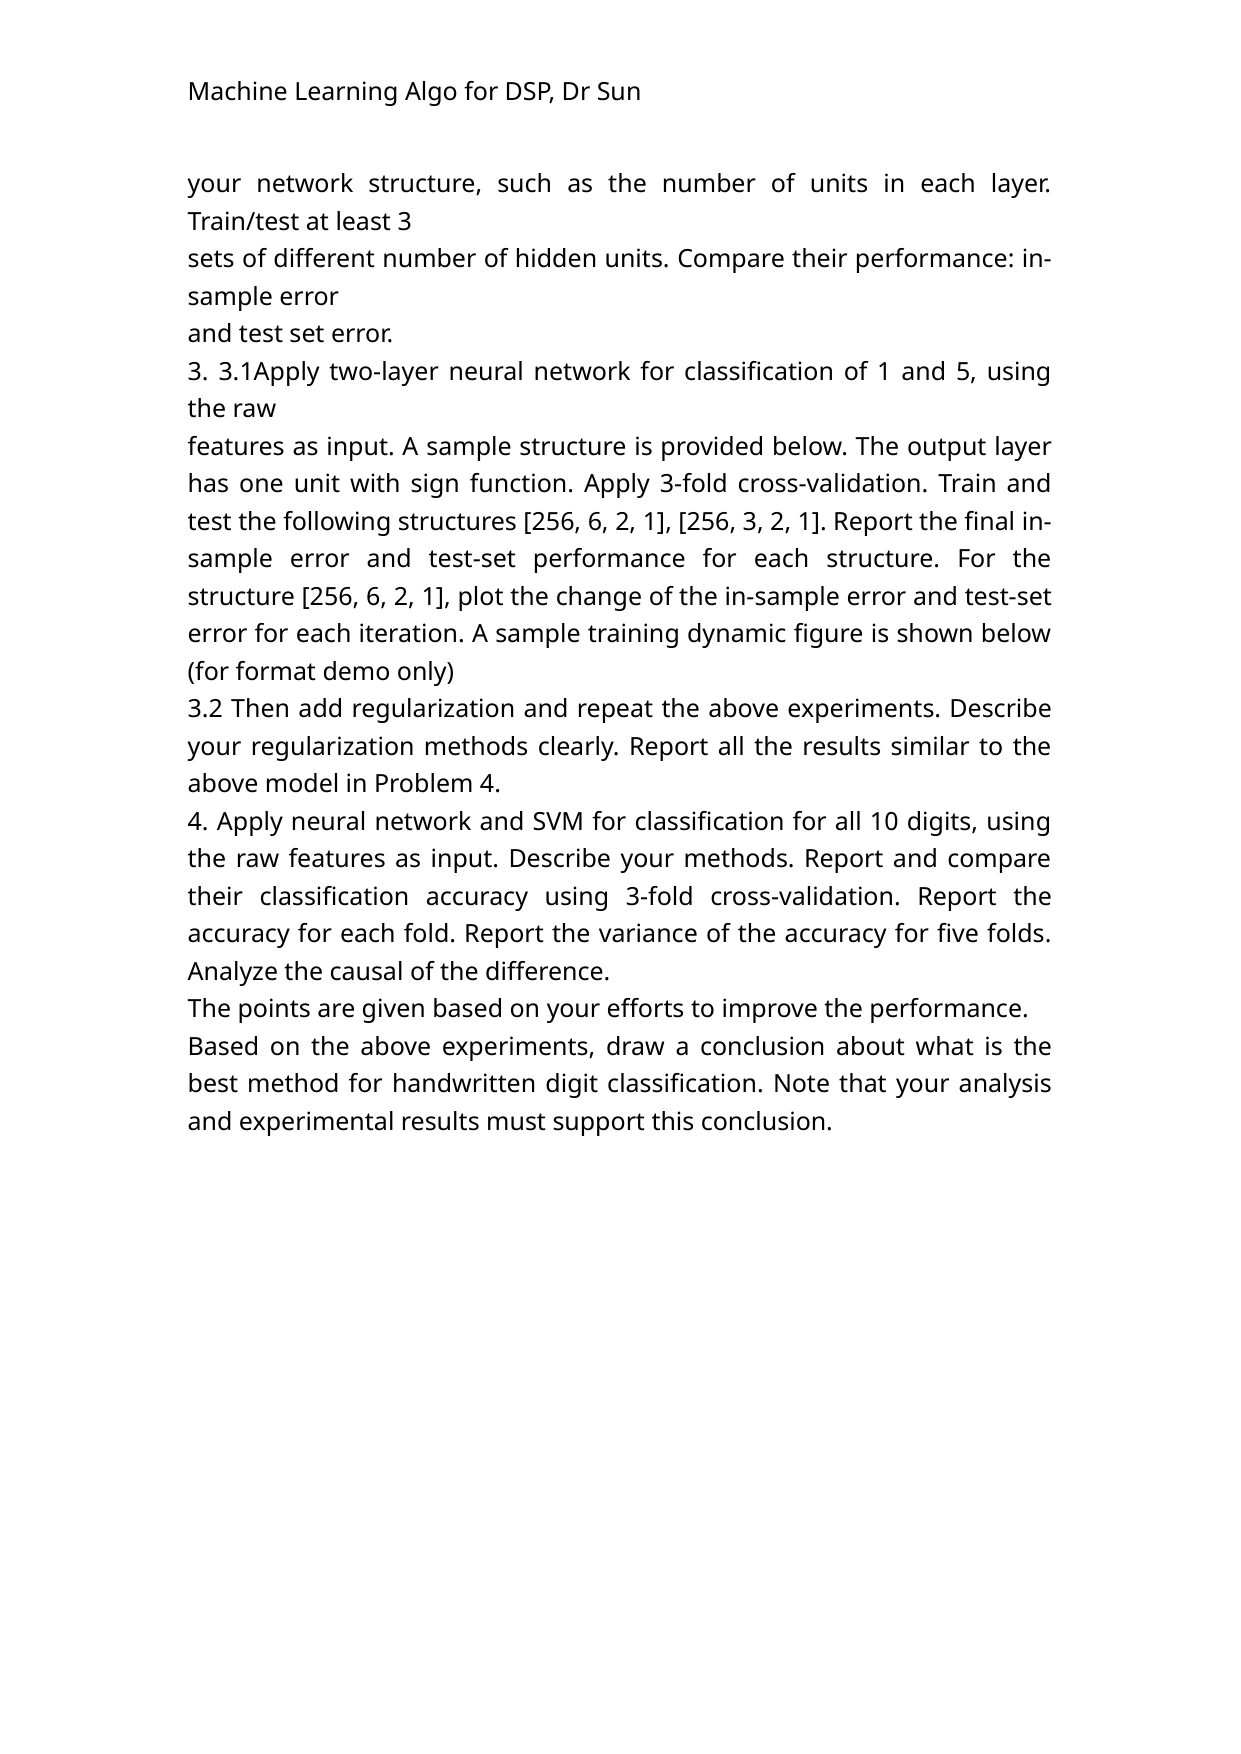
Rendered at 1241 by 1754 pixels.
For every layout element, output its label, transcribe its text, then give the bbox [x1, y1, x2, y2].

text sets of different number of hidden units. Compare their performance: in-sample error [187, 239, 1053, 314]
text 3. 3.1Apply two-layer neural network for classification of 1 and 5, using the raw [187, 352, 1053, 427]
text 3.2 Then add regularization and repeat the above experiments. Describe your regularization methods clearly. Report all the results similar to the above model in Problem 4. [187, 689, 1053, 802]
text your network structure, such as the number of units in each layer. Train/test at least 3 [187, 164, 1053, 239]
text features as input. A sample structure is provided below. The output layer has one unit with sign function. Apply 3-fold cross-validation. Train and test the following structures [256, 6, 2, 1], [256, 3, 2, 1]. Report the final in-sample error and test-set performance for each structure. For the structure [256, 6, 2, 1], plot the change of the in-sample error and test-set error for each iteration. A sample training dynamic figure is shown below (for format demo only) [187, 427, 1053, 689]
text Based on the above experiments, draw a conclusion about what is the best method for handwritten digit classification. Note that your analysis and experimental results must support this conclusion. [187, 1027, 1053, 1139]
text and test set error. [187, 314, 1053, 352]
text The points are given based on your efforts to improve the performance. [187, 989, 1053, 1027]
text 4. Apply neural network and SVM for classification for all 10 digits, using the raw features as input. Describe your methods. Report and compare their classification accuracy using 3-fold cross-validation. Report the accuracy for each fold. Report the variance of the accuracy for five folds. Analyze the causal of the difference. [187, 802, 1053, 989]
